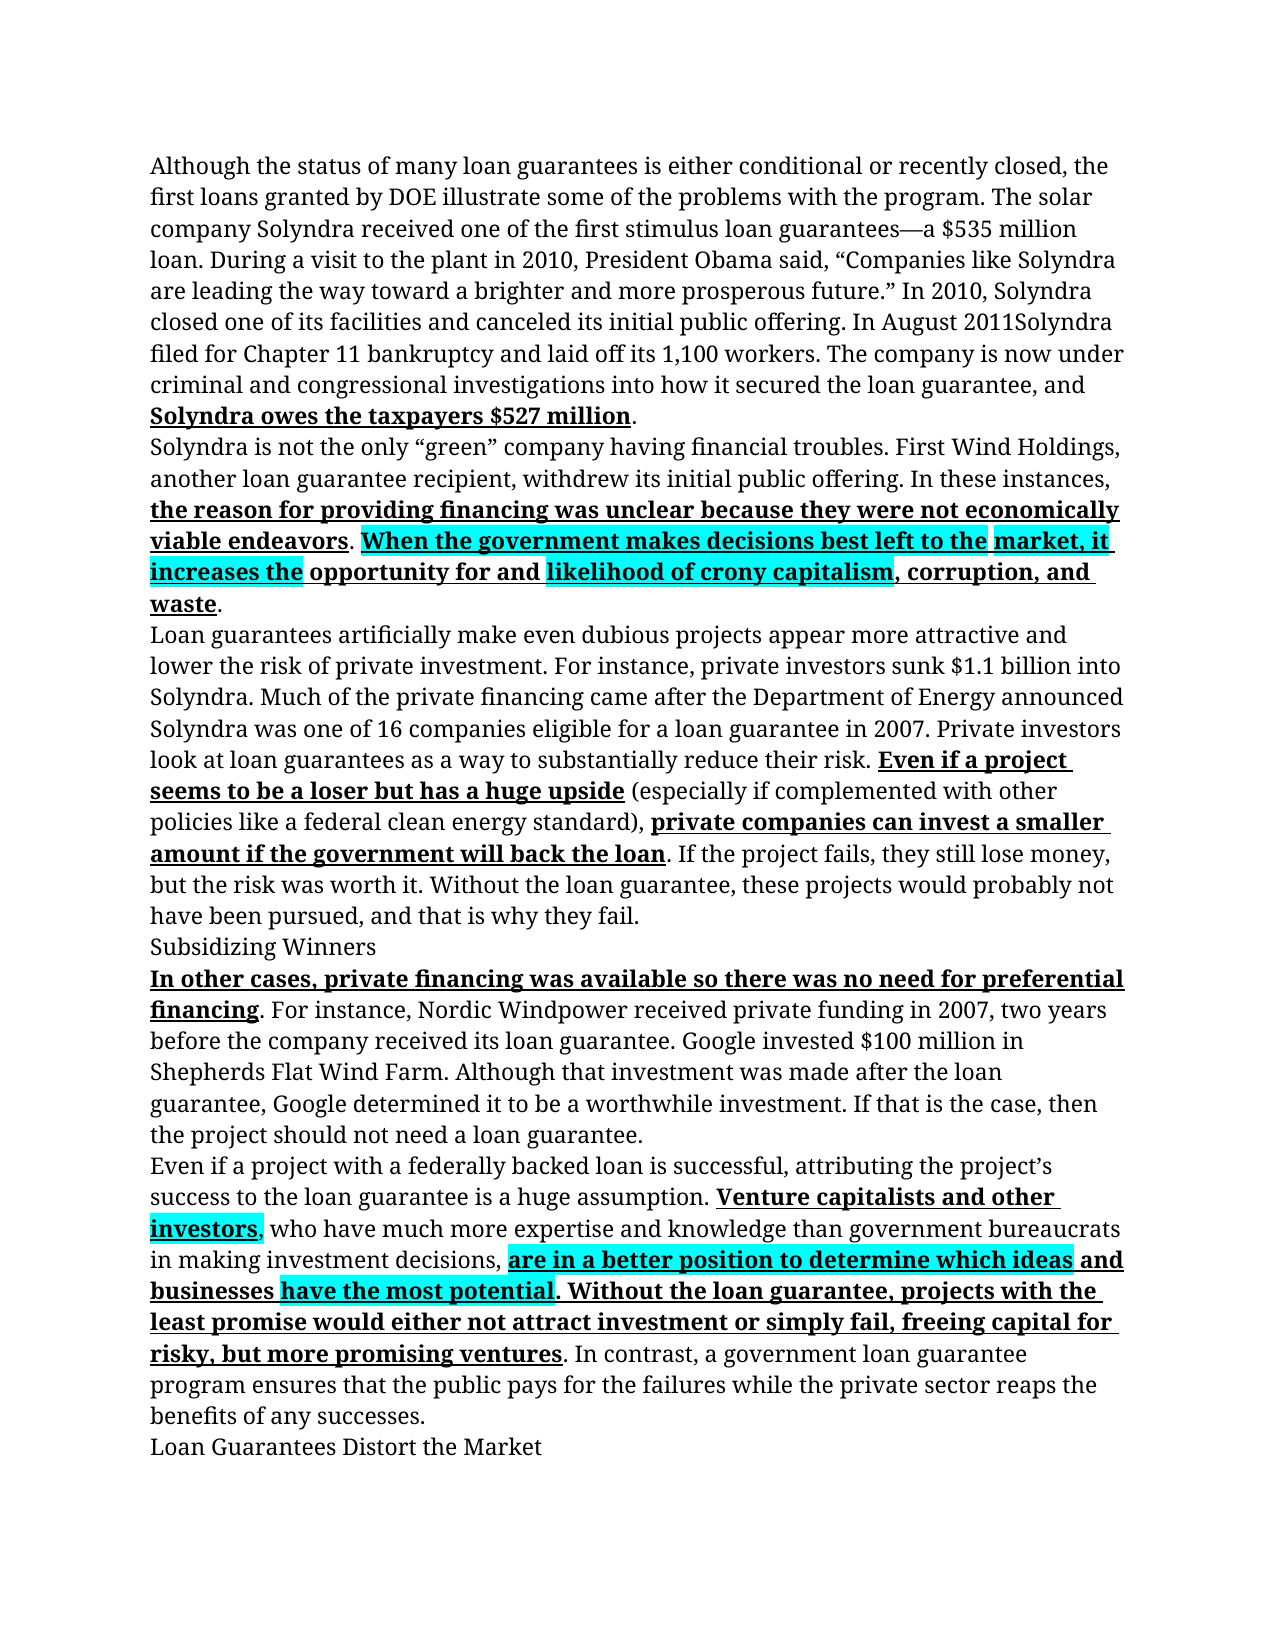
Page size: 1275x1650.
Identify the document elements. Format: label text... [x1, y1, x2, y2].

text Solyndra is not the only “green” company having financial troubles. First Wind Holdings, another loan guarantee recipient, withdrew its initial public offering. In these instances, the reason for providing financing was unclear because they were not economically viable endeavors. When the government makes decisions best left to the market, it increases the opportunity for and likelihood of crony capitalism, corruption, and waste. [150, 431, 1125, 619]
text Even if a project with a federally backed loan is successful, attributing the project’s success to the loan guarantee is a huge assumption. Venture capitalists and other investors, who have much more expertise and knowledge than government bureaucrats in making investment decisions, are in a better position to determine which ideas and businesses have the most potential. Without the loan guarantee, projects with the least promise would either not attract investment or simply fail, freeing capital for risky, but more promising ventures. In contrast, a government loan guarantee program ensures that the public pays for the failures while the private sector reaps the benefits of any successes. [150, 1150, 1125, 1431]
text Loan Guarantees Distort the Market [150, 1431, 1125, 1462]
text In other cases, private financing was available so there was no need for preferential financing. For instance, Nordic Windpower received private funding in 2007, two years before the company received its loan guarantee. Google invested $100 million in Shepherds Flat Wind Farm. Although that investment was made after the loan guarantee, Google determined it to be a worthwhile investment. If that is the case, then the project should not need a loan guarantee. [150, 991, 1125, 1150]
text Although the status of many loan guarantees is either conditional or recently closed, the first loans granted by DOE illustrate some of the problems with the program. The solar company Solyndra received one of the first stimulus loan guarantees—a $535 million loan. During a visit to the plant in 2010, President Obama said, “Companies like Solyndra are leading the way toward a brighter and more prosperous future.” In 2010, Solyndra closed one of its facilities and canceled its initial public offering. In August 2011Solyndra filed for Chapter 11 bankruptcy and laid off its 1,100 workers. The company is now under criminal and congressional investigations into how it secured the loan guarantee, and Solyndra owes the taxpayers $527 million. [150, 150, 1125, 431]
text Loan guarantees artificially make even dubious projects appear more attractive and lower the risk of private investment. For instance, private investors sunk $1.1 billion into Solyndra. Much of the private financing came after the Department of Energy announced Solyndra was one of 16 companies eligible for a loan guarantee in 2007. Private investors look at loan guarantees as a way to substantially reduce their risk. Even if a project seems to be a loser but has a huge upside (especially if complemented with other policies like a federal clean energy standard), private companies can invest a smaller amount if the government will back the loan. If the project fails, they still lose money, but the risk was worth it. Without the loan guarantee, these projects would probably not have been pursued, and that is why they fail. [150, 619, 1125, 931]
text Subsidizing Winners [150, 931, 1125, 962]
